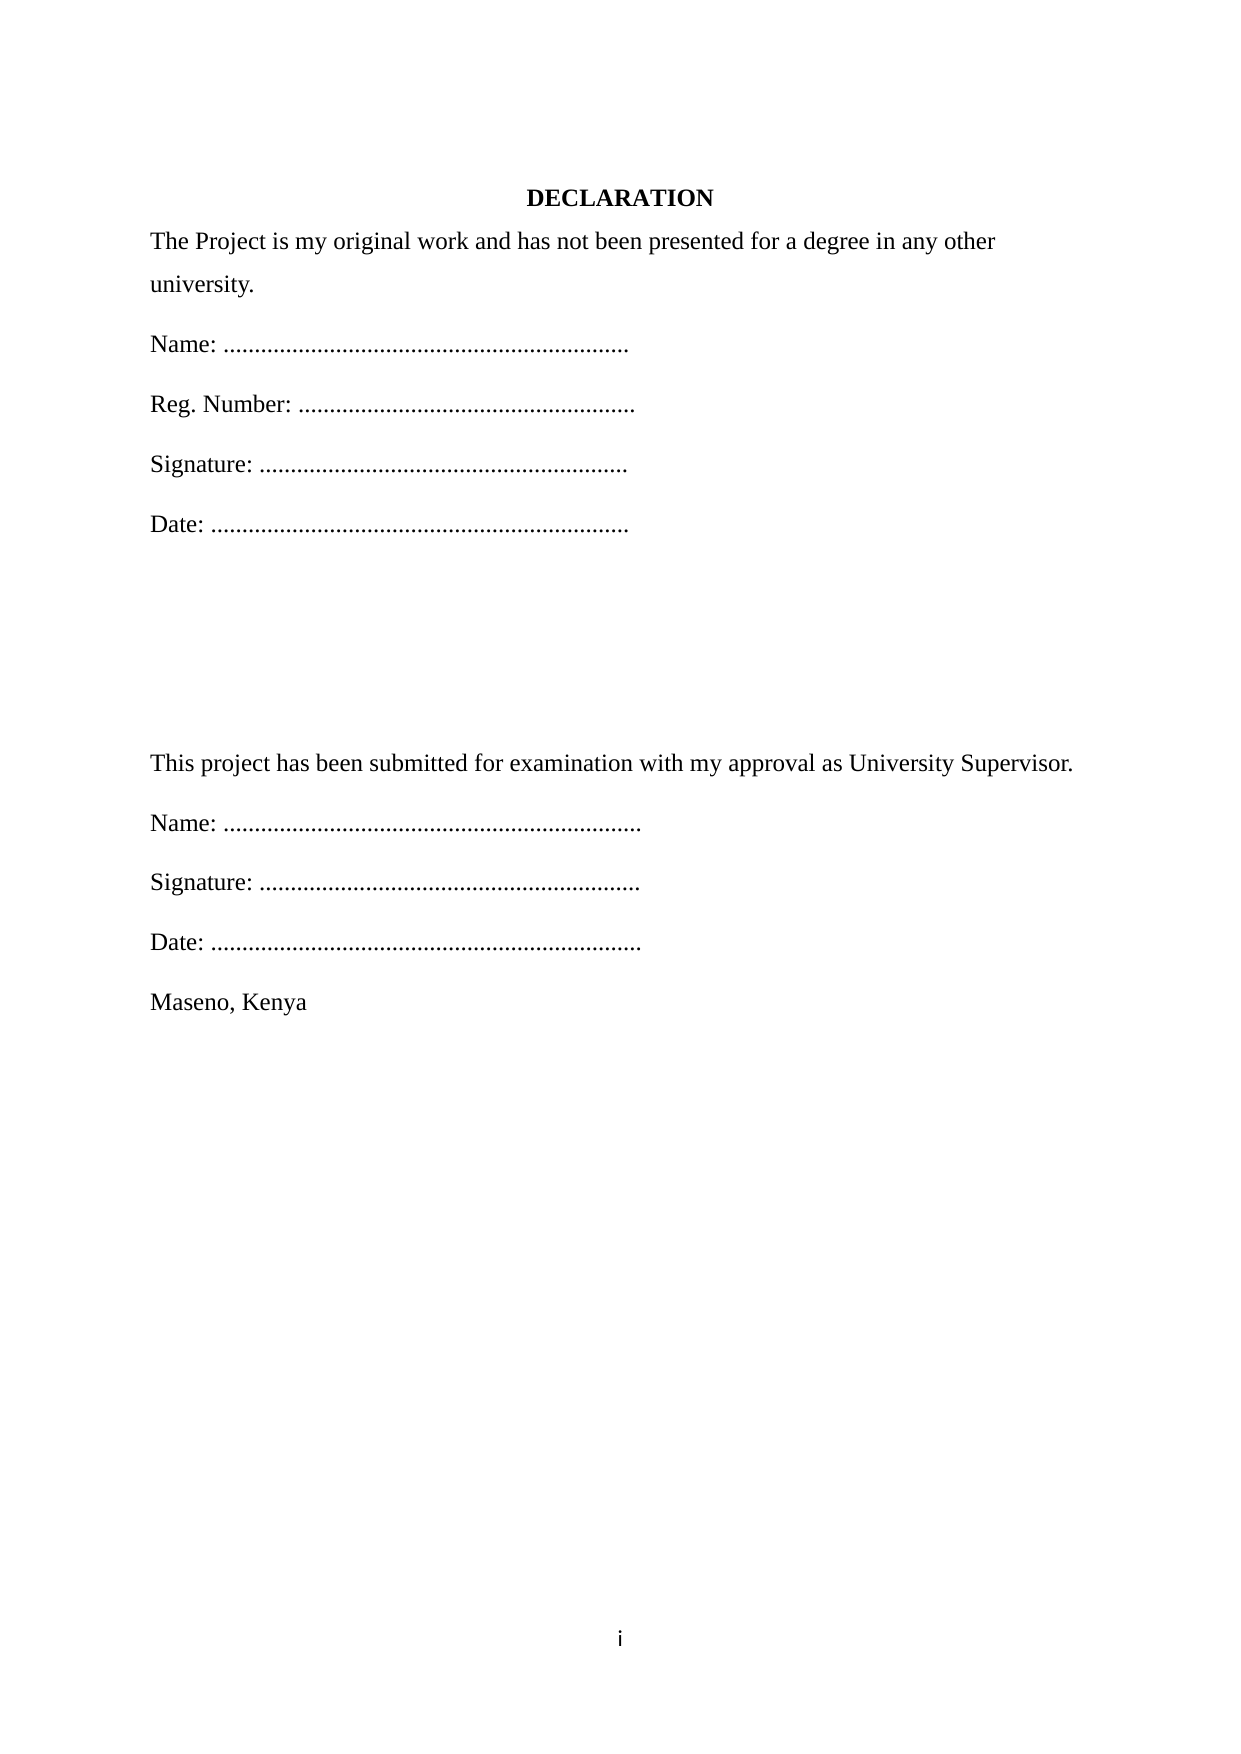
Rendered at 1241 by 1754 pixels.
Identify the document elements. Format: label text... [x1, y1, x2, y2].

text Reg. Number: ...................................................... [150, 389, 1090, 418]
text Signature: ............................................................. [150, 867, 1090, 896]
text Maseno, Kenya [150, 987, 1090, 1016]
text Name: ................................................................... [150, 808, 1090, 836]
text Date: ..................................................................... [150, 927, 1090, 956]
text The Project is my original work and has not been presented for a degree in any other university. [150, 226, 1090, 298]
text Name: ................................................................. [150, 329, 1090, 358]
text Date: ................................................................... [150, 509, 1090, 537]
subtitle DECLARATION [150, 183, 1090, 212]
text Signature: ........................................................... [150, 449, 1090, 478]
text This project has been submitted for examination with my approval as University Supervisor. [150, 748, 1090, 777]
